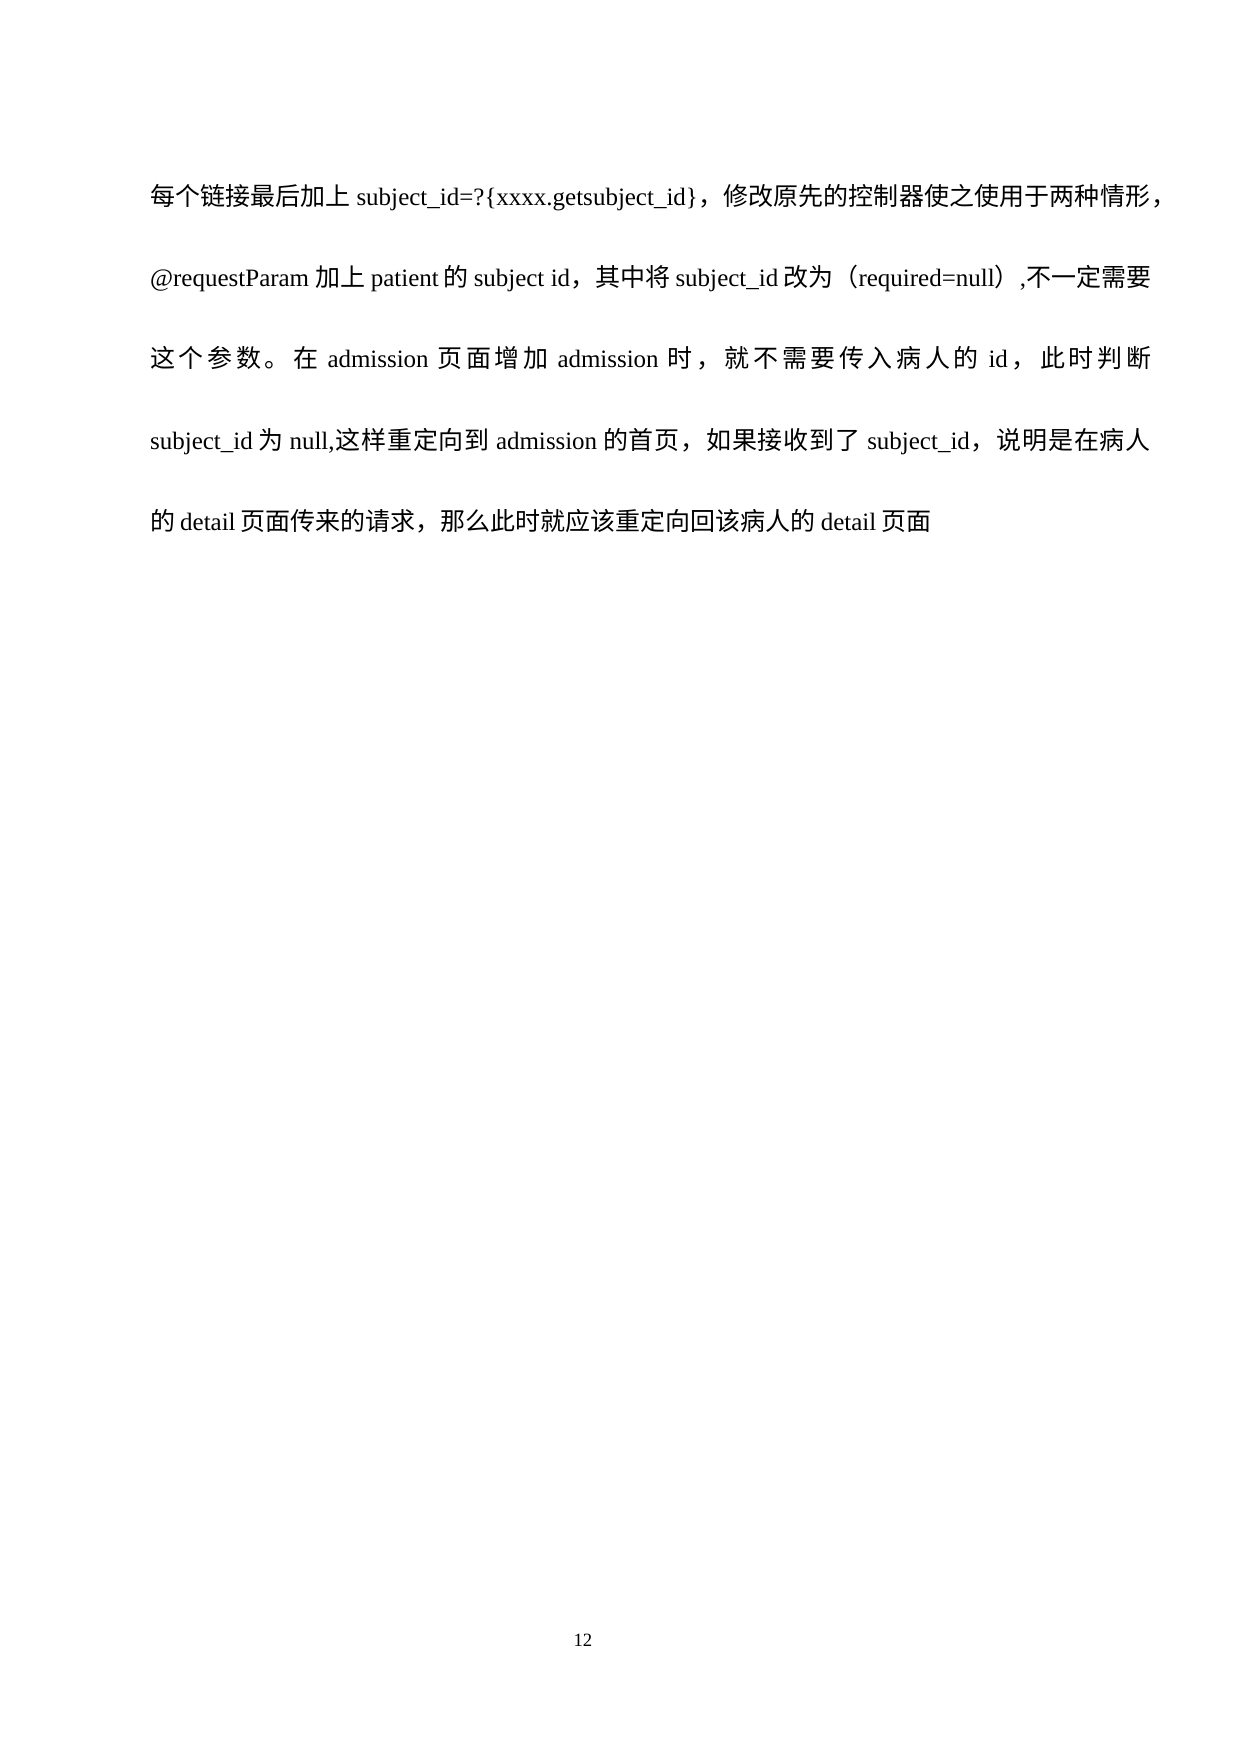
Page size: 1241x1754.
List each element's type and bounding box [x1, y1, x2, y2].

text [150, 162, 1152, 552]
